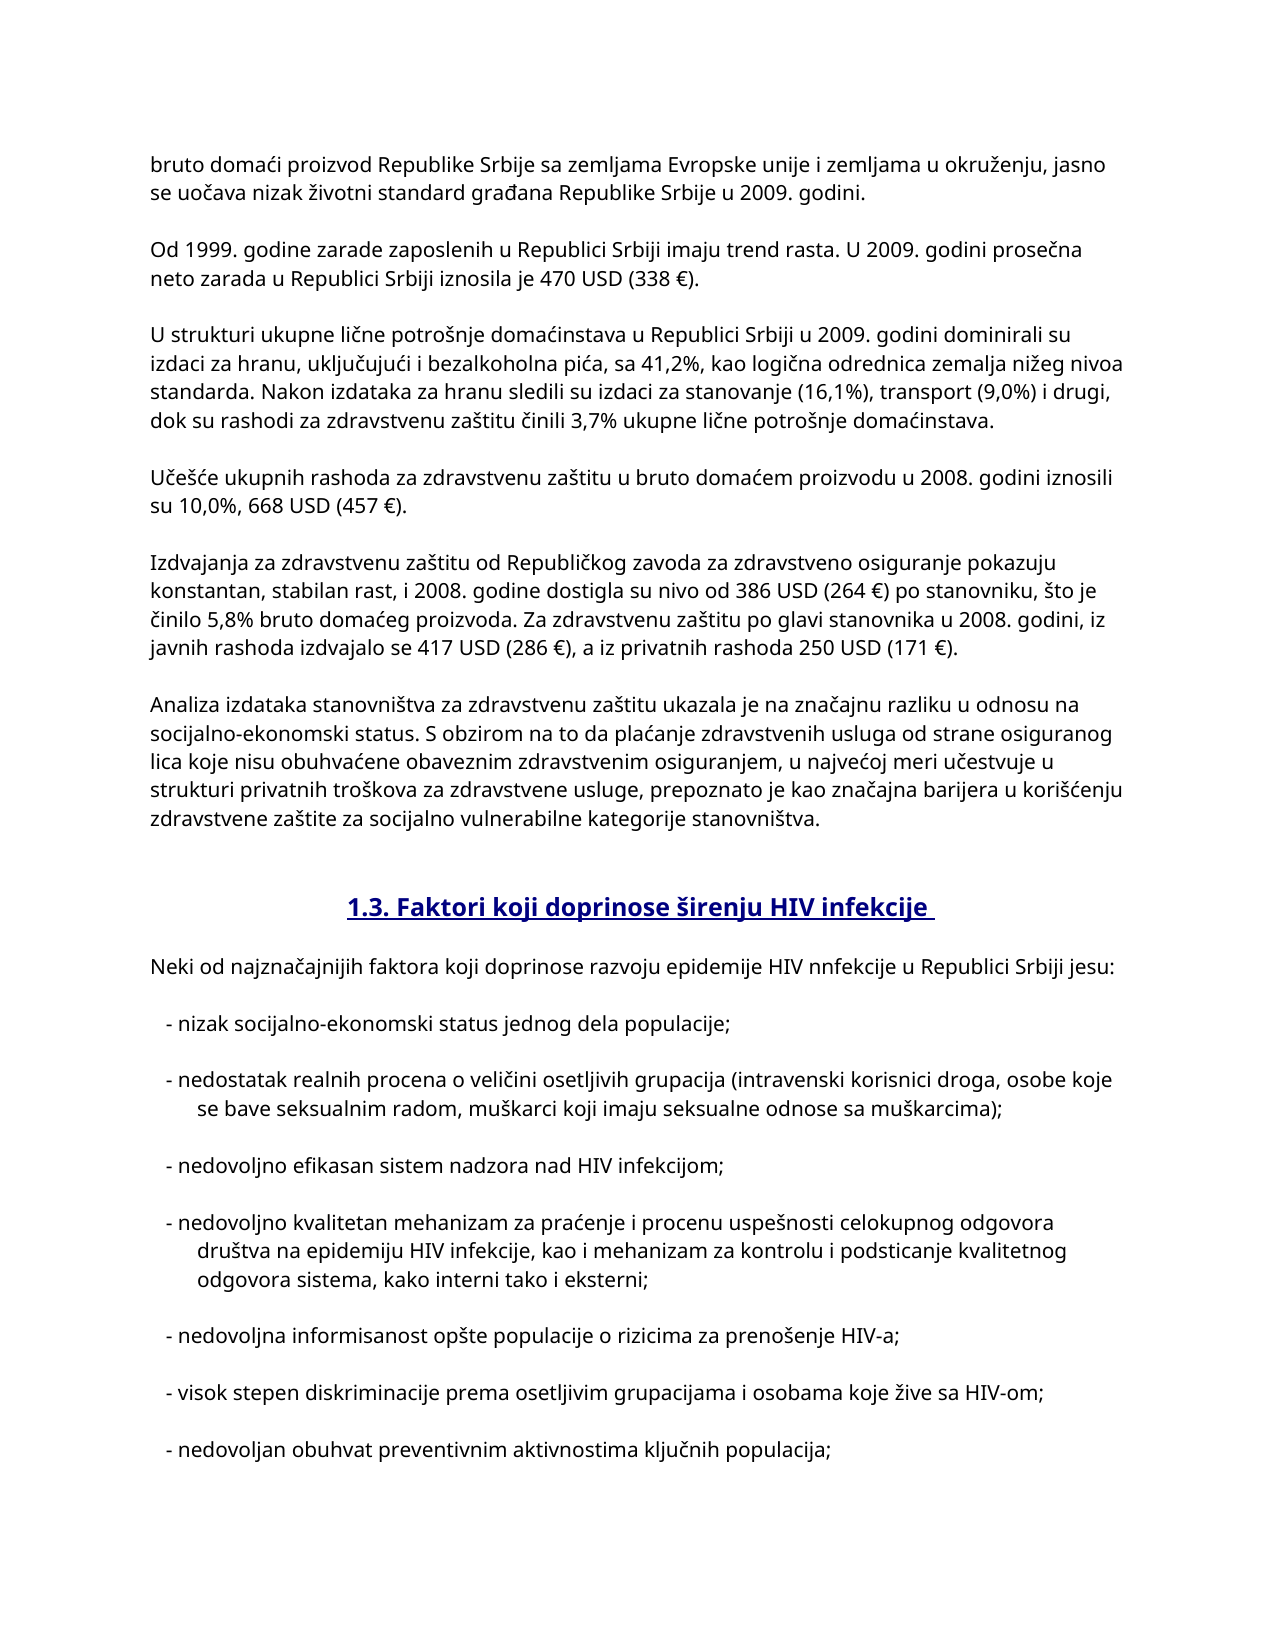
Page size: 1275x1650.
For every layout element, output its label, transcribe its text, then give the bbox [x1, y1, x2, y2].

text - nizak socijalno-ekonomski status jednog dela populacije; [166, 1009, 1125, 1037]
text 1.3. Faktori koji doprinose širenju HIV infekcije [150, 889, 1125, 923]
text U strukturi ukupne lične potrošnje domaćinstava u Republici Srbiji u 2009. godini dominirali su izdaci za hranu, uključujući i bezalkoholna pića, sa 41,2%, kao logična odrednica zemalja nižeg nivoa standarda. Nakon izdataka za hranu sledili su izdaci za stanovanje (16,1%), transport (9,0%) i drugi, dok su rashodi za zdravstvenu zaštitu činili 3,7% ukupne lične potrošnje domaćinstava. [150, 321, 1125, 434]
text - nedovoljan obuhvat preventivnim aktivnostima ključnih populacija; [166, 1435, 1125, 1464]
text - nedostatak realnih procena o veličini osetljivih grupacija (intravenski korisnici droga, osobe koje se bave seksualnim radom, muškarci koji imaju seksualne odnose sa muškarcima); [166, 1066, 1125, 1122]
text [150, 150, 1125, 207]
text Izdvajanja za zdravstvenu zaštitu od Republičkog zavoda za zdravstveno osiguranje pokazuju konstantan, stabilan rast, i 2008. godine dostigla su nivo od 386 USD (264 €) po stanovniku, što je činilo 5,8% bruto domaćeg proizvoda. Za zdravstvenu zaštitu po glavi stanovnika u 2008. godini, iz javnih rashoda izdvajalo se 417 USD (286 €), a iz privatnih rashoda 250 USD (171 €). [150, 548, 1125, 662]
text Neki od najznačajnijih faktora koji doprinose razvoju epidemije HIV nnfekcije u Republici Srbiji jesu: [150, 952, 1125, 980]
text Analiza izdataka stanovništva za zdravstvenu zaštitu ukazala je na značajnu razliku u odnosu na socijalno-ekonomski status. S obzirom na to da plaćanje zdravstvenih usluga od strane osiguranog lica koje nisu obuhvaćene obaveznim zdravstvenim osiguranjem, u najvećoj meri učestvuje u strukturi privatnih troškova za zdravstvene usluge, prepoznato je kao značajna barijera u korišćenju zdravstvene zaštite za socijalno vulnerabilne kategorije stanovništva. [150, 690, 1125, 832]
text - nedovoljna informisanost opšte populacije o rizicima za prenošenje HIV-a; [166, 1322, 1125, 1350]
text - visok stepen diskriminacije prema osetljivim grupacijama i osobama koje žive sa HIV-om; [166, 1378, 1125, 1407]
text Učešće ukupnih rashoda za zdravstvenu zaštitu u bruto domaćem proizvodu u 2008. godini iznosili su 10,0%, 668 USD (457 €). [150, 463, 1125, 520]
text - nedovoljno efikasan sistem nadzora nad HIV infekcijom; [166, 1151, 1125, 1179]
text - nedovoljno kvalitetan mehanizam za praćenje i procenu uspešnosti celokupnog odgovora društva na epidemiju HIV infekcije, kao i mehanizam za kontrolu i podsticanje kvalitetnog odgovora sistema, kako interni tako i eksterni; [166, 1208, 1125, 1293]
text Od 1999. godine zarade zaposlenih u Republici Srbiji imaju trend rasta. U 2009. godini prosečna neto zarada u Republici Srbiji iznosila je 470 USD (338 €). [150, 235, 1125, 292]
